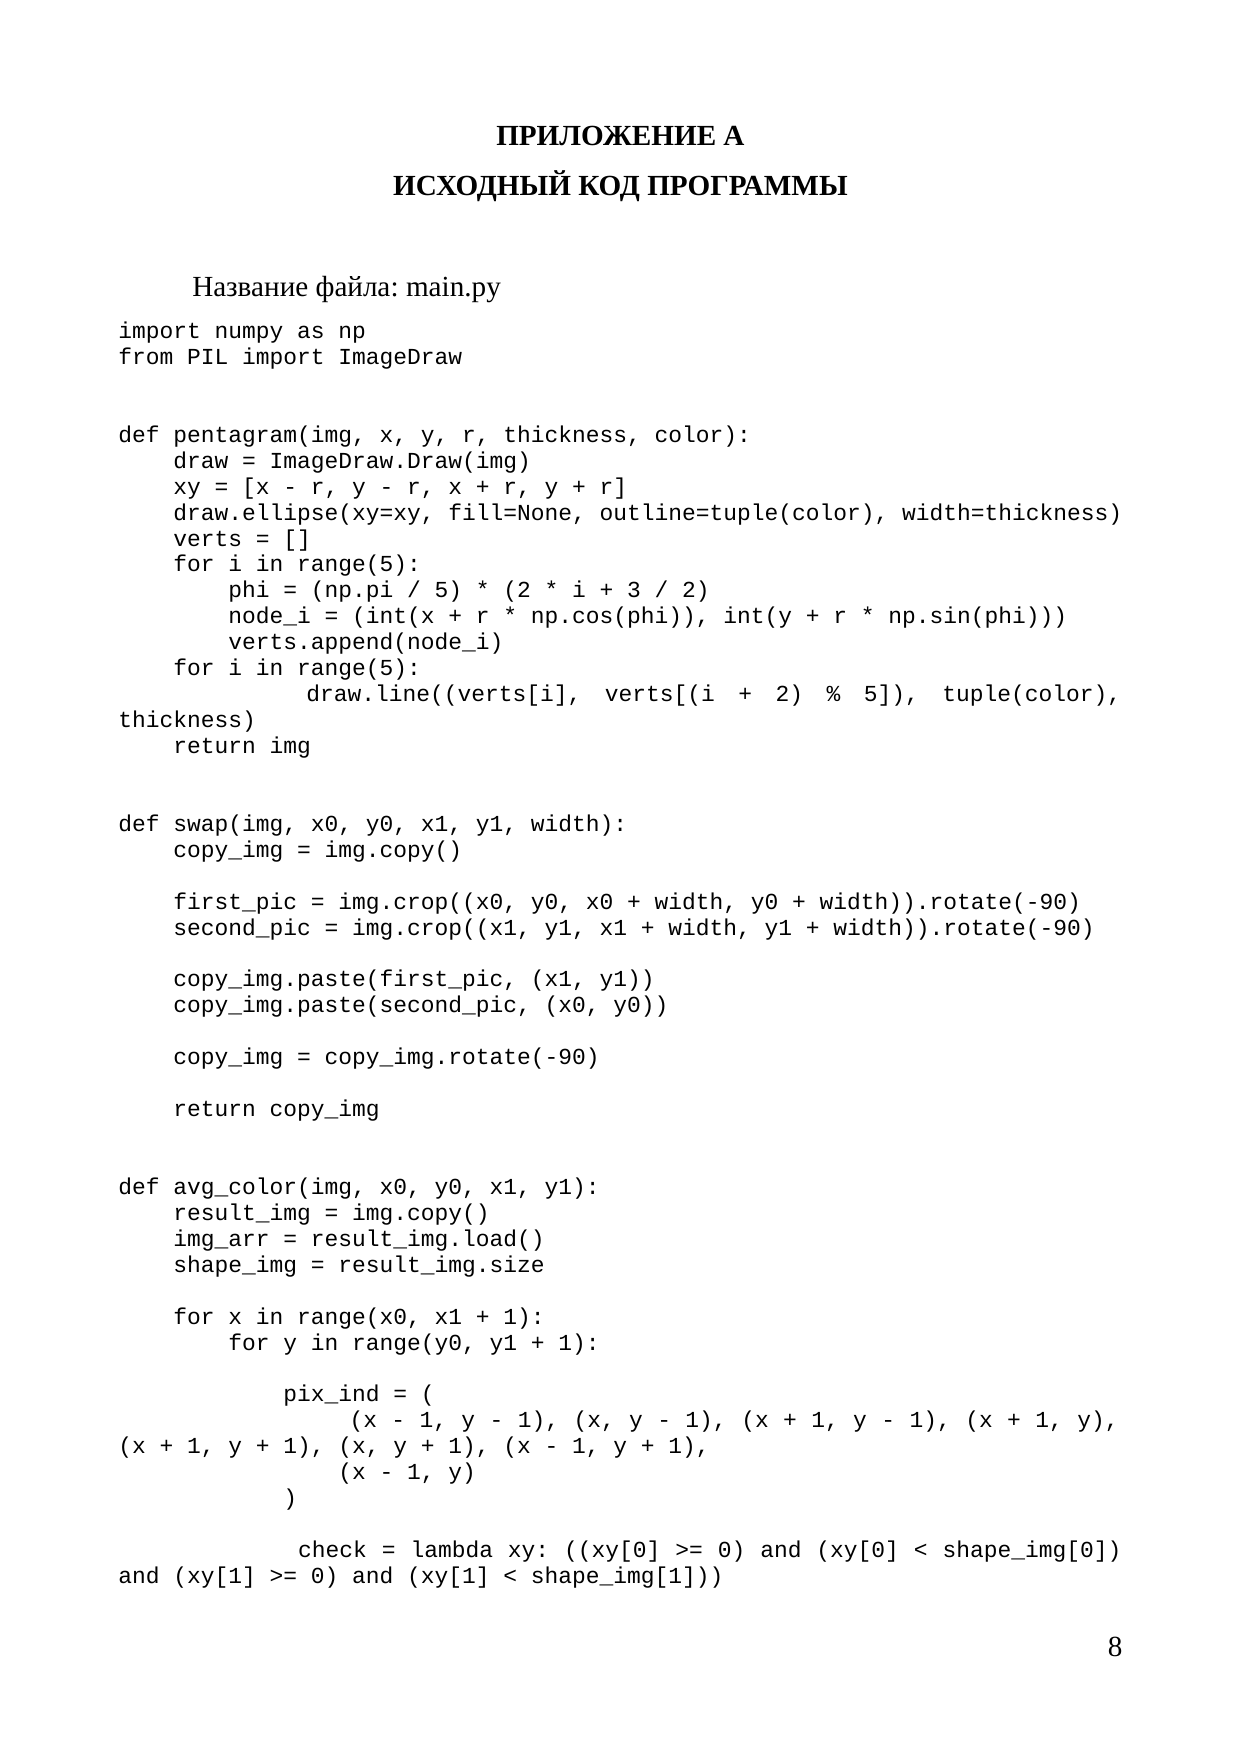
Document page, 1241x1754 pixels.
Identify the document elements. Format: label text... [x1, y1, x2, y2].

text for i in range(5): [118, 553, 1122, 579]
text result_img = img.copy() [118, 1201, 1122, 1227]
text def swap(img, x0, y0, x1, y1, width): [118, 812, 1122, 838]
text node_i = (int(x + r * np.cos(phi)), int(y + r * np.sin(phi))) [118, 605, 1122, 631]
text verts.append(node_i) [118, 631, 1122, 657]
text (x - 1, y - 1), (x, y - 1), (x + 1, y - 1), (x + 1, y), (x + 1, y + 1), (x, y + 1), (x - 1, y + 1), [118, 1409, 1122, 1461]
text copy_img = copy_img.rotate(-90) [118, 1046, 1122, 1072]
text check = lambda xy: ((xy[0] >= 0) and (xy[0] < shape_img[0]) and (xy[1] >= 0) and (xy[1] < shape_img[1])) [118, 1538, 1122, 1590]
subtitle Приложение А Исходный код программы [118, 118, 1122, 202]
text Название файла: main.py [118, 269, 1122, 303]
text first_pic = img.crop((x0, y0, x0 + width, y0 + width)).rotate(-90) [118, 890, 1122, 916]
text shape_img = result_img.size [118, 1253, 1122, 1279]
text ) [118, 1487, 1122, 1512]
text xy = [x - r, y - r, x + r, y + r] [118, 475, 1122, 501]
text phi = (np.pi / 5) * (2 * i + 3 / 2) [118, 579, 1122, 605]
text verts = [] [118, 527, 1122, 553]
text from PIL import ImageDraw [118, 345, 1122, 371]
text for i in range(5): [118, 657, 1122, 682]
text def pentagram(img, x, y, r, thickness, color): [118, 423, 1122, 449]
text img_arr = result_img.load() [118, 1227, 1122, 1253]
text draw.line((verts[i], verts[(i + 2) % 5]), tuple(color), thickness) [118, 682, 1122, 734]
text pix_ind = ( [118, 1383, 1122, 1409]
text copy_img.paste(first_pic, (x1, y1)) [118, 968, 1122, 994]
text for x in range(x0, x1 + 1): [118, 1305, 1122, 1331]
text import numpy as np [118, 319, 1122, 345]
text return copy_img [118, 1097, 1122, 1123]
text draw.ellipse(xy=xy, fill=None, outline=tuple(color), width=thickness) [118, 501, 1122, 527]
text for y in range(y0, y1 + 1): [118, 1331, 1122, 1357]
text def avg_color(img, x0, y0, x1, y1): [118, 1175, 1122, 1201]
text copy_img.paste(second_pic, (x0, y0)) [118, 994, 1122, 1020]
text (x - 1, y) [118, 1461, 1122, 1487]
text draw = ImageDraw.Draw(img) [118, 449, 1122, 475]
text second_pic = img.crop((x1, y1, x1 + width, y1 + width)).rotate(-90) [118, 916, 1122, 942]
text return img [118, 734, 1122, 760]
text copy_img = img.copy() [118, 838, 1122, 864]
